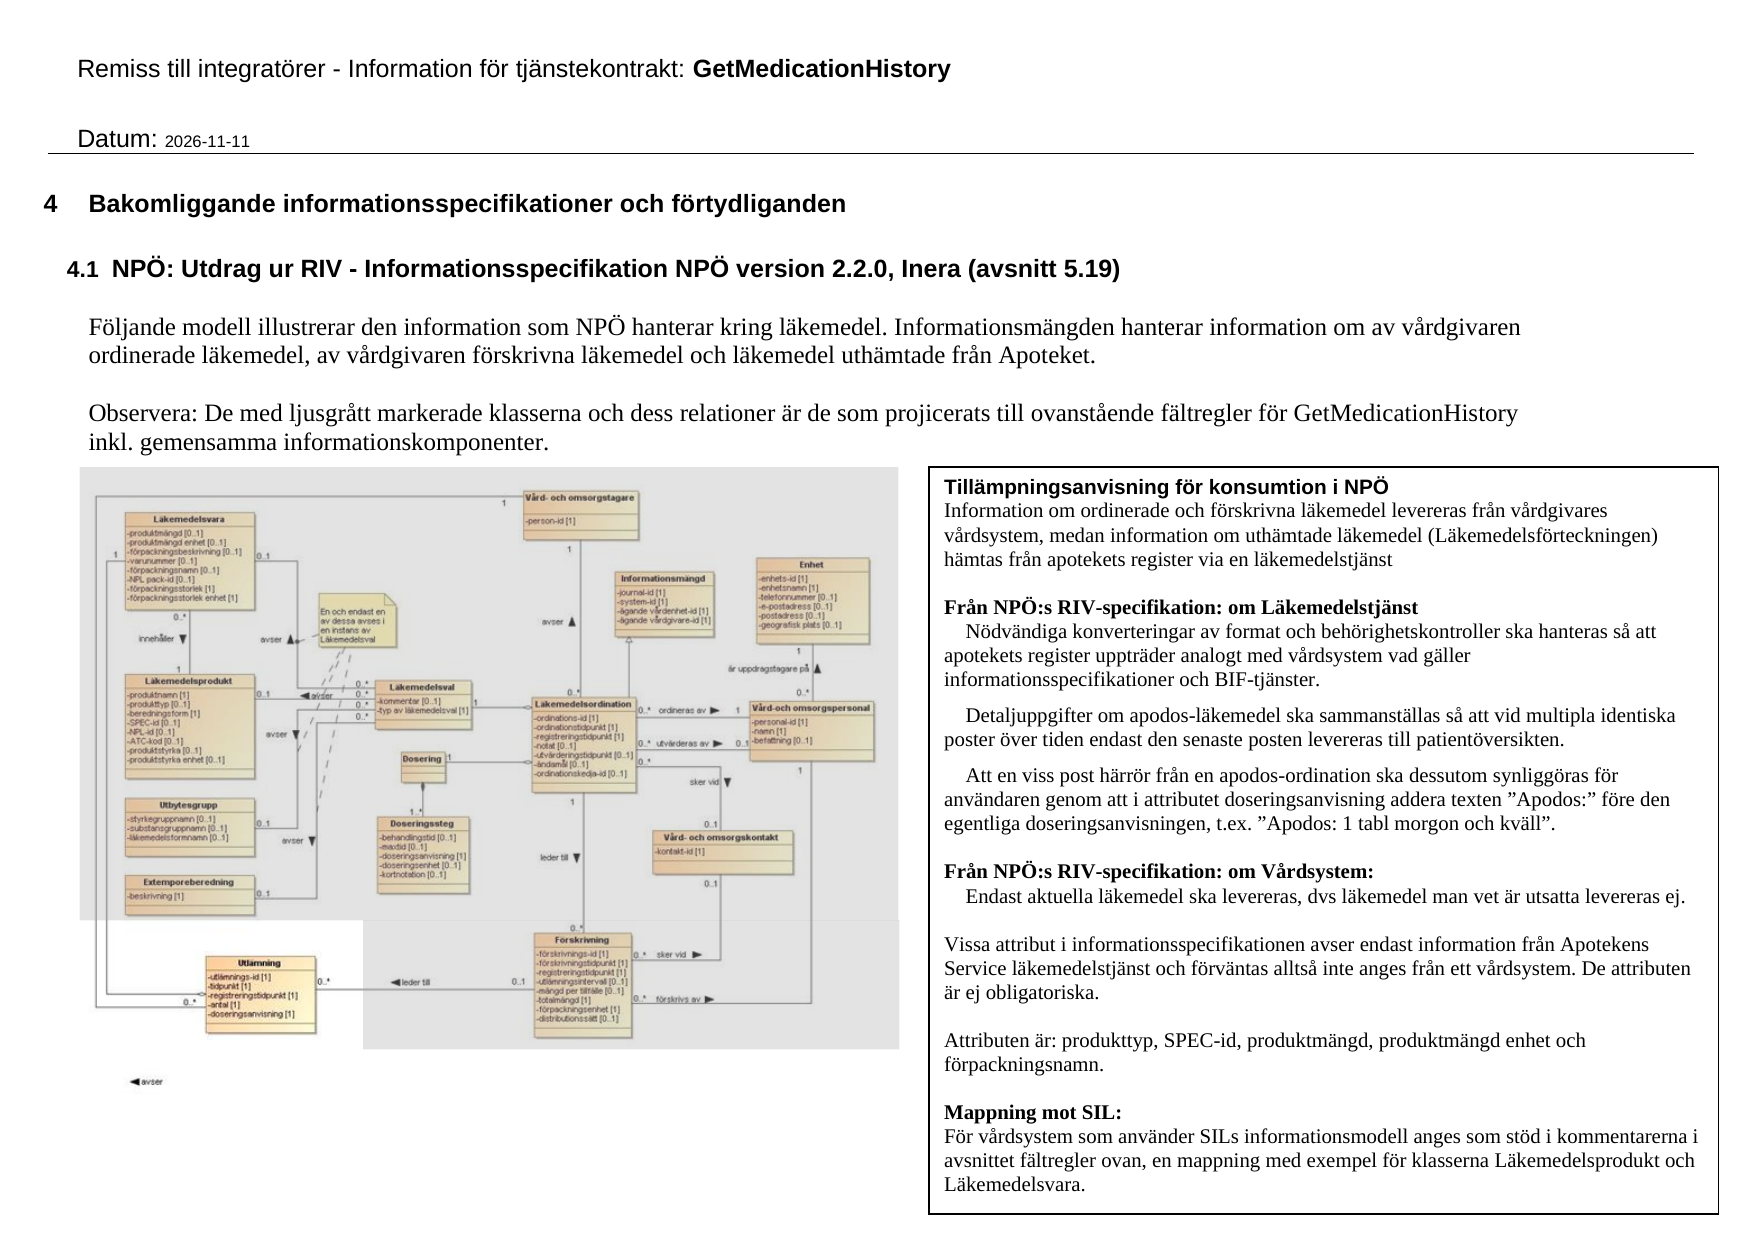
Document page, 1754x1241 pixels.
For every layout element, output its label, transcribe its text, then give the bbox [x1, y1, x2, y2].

text Observera: De med ljusgrått markerade klasserna och dess relationer är de som projicerats till ovanstående fältregler för GetMedicationHistory inkl. gemensamma informationskomponenter. [88, 398, 1528, 455]
text NPÖ: Utdrag ur RIV - Informationsspecifikation NPÖ version 2.2.0, Inera (avsnitt 5.19) [67, 254, 1600, 283]
picture [88, 921, 881, 1094]
table_cell [88, 484, 881, 1050]
subtitle Bakomliggande informationsspecifikationer och förtydliganden [43, 189, 1600, 218]
text Följande modell illustrerar den information som NPÖ hanterar kring läkemedel. Informationsmängden hanterar information om av vårdgivaren ordinerade läkemedel, av vårdgivaren förskrivna läkemedel och läkemedel uthämtade från Apoteket. [88, 312, 1528, 369]
